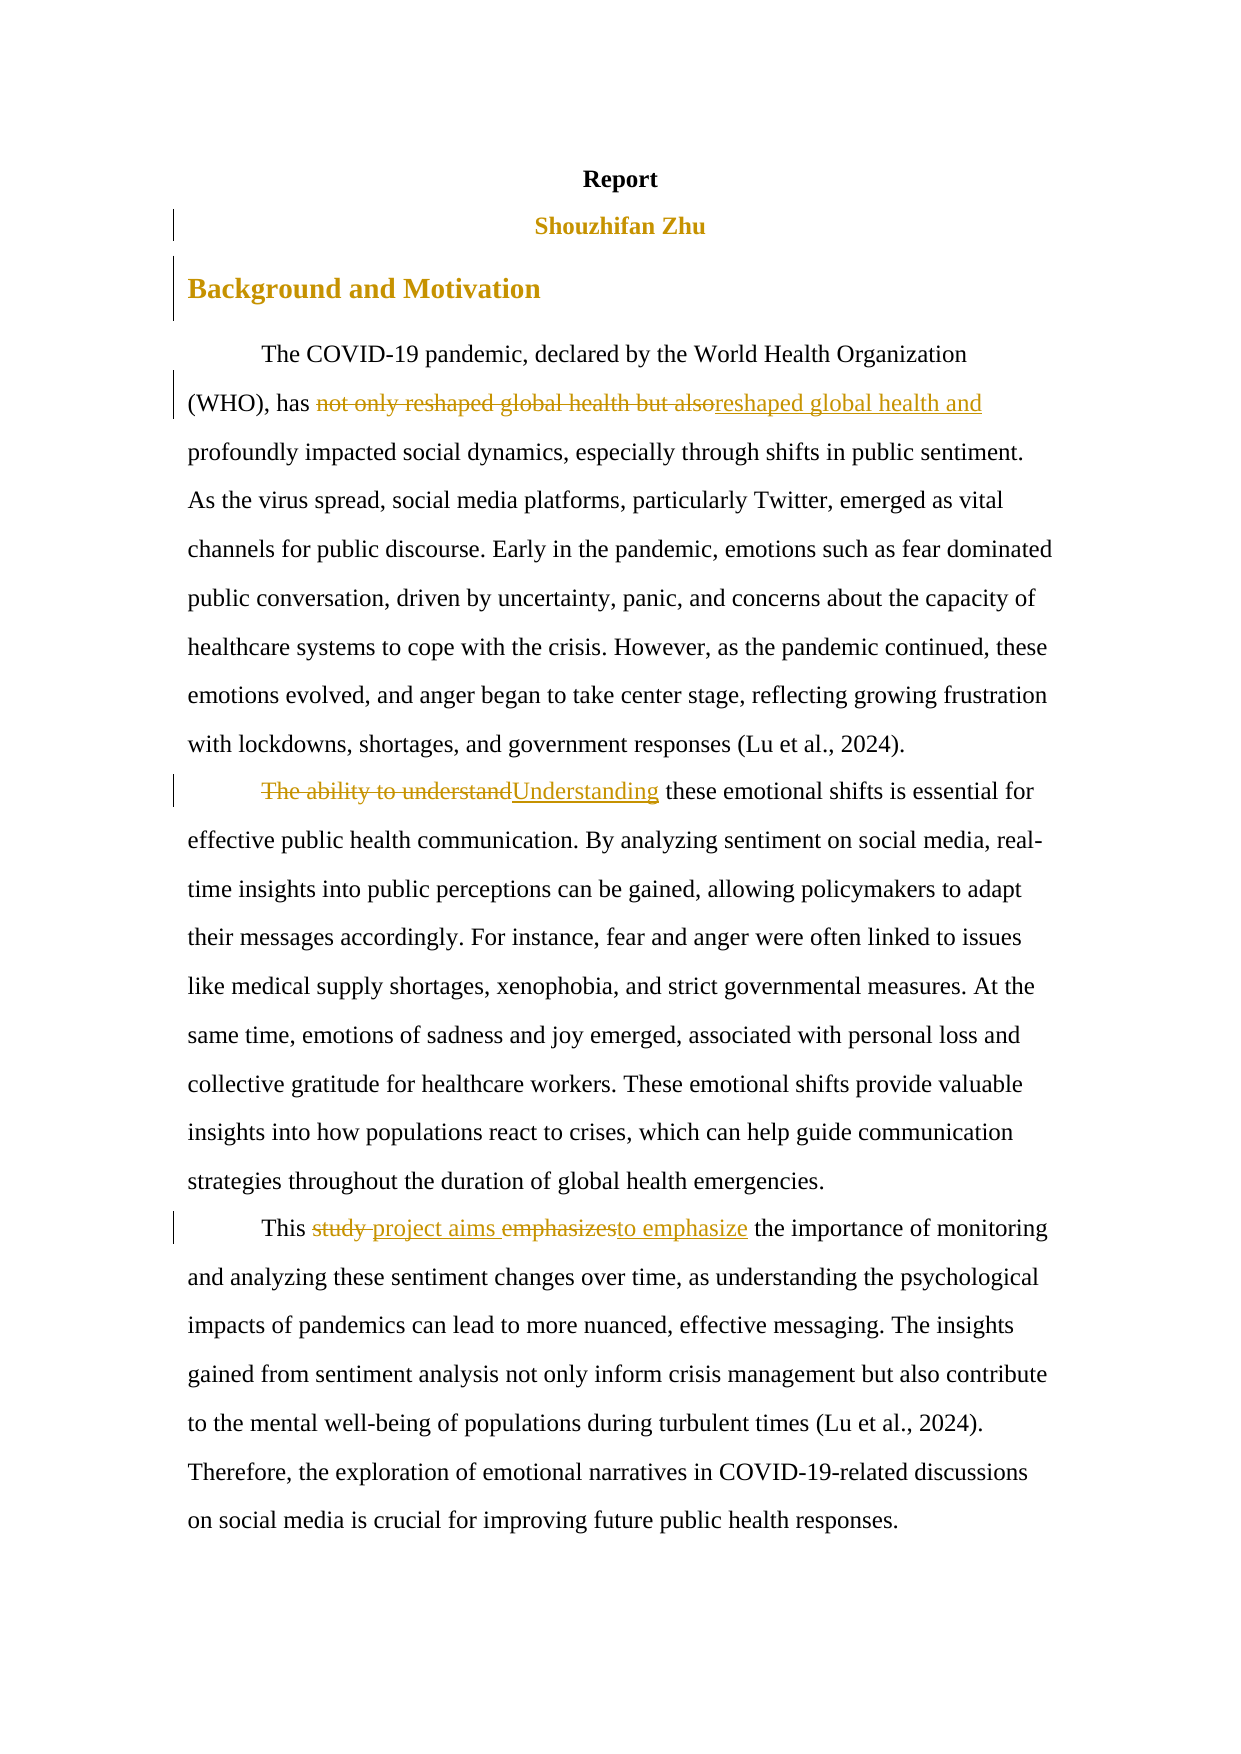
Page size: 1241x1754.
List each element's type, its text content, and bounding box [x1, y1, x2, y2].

text This the importance of monitoring and analyzing these sentiment changes over time, as understanding the psychological impacts of pandemics can lead to more nuanced, effective messaging. The insights gained from sentiment analysis not only inform crisis management but also contribute to the mental well-being of populations during turbulent times (Lu et al., 2024). Therefore, the exploration of emotional narratives in COVID-19-related discussions on social media is crucial for improving future public health responses. [187, 1211, 1053, 1536]
text Shouzhifan Zhu [187, 209, 1053, 241]
text these emotional shifts is essential for effective public health communication. By analyzing sentiment on social media, real-time insights into public perceptions can be gained, allowing policymakers to adapt their messages accordingly. For instance, fear and anger were often linked to issues like medical supply shortages, xenophobia, and strict governmental measures. At the same time, emotions of sadness and joy emerged, associated with personal loss and collective gratitude for healthcare workers. These emotional shifts provide valuable insights into how populations react to crises, which can help guide communication strategies throughout the duration of global health emergencies. [187, 774, 1053, 1197]
list Background and Motivation [187, 256, 1053, 321]
text The COVID-19 pandemic, declared by the World Health Organization (WHO), has profoundly impacted social dynamics, especially through shifts in public sentiment. As the virus spread, social media platforms, particularly Twitter, emerged as vital channels for public discourse. Early in the pandemic, emotions such as fear dominated public conversation, driven by uncertainty, panic, and concerns about the capacity of healthcare systems to cope with the crisis. However, as the pandemic continued, these emotions evolved, and anger began to take center stage, reflecting growing frustration with lockdowns, shortages, and government responses (Lu et al., 2024). [187, 337, 1053, 760]
text Report [187, 162, 1053, 194]
